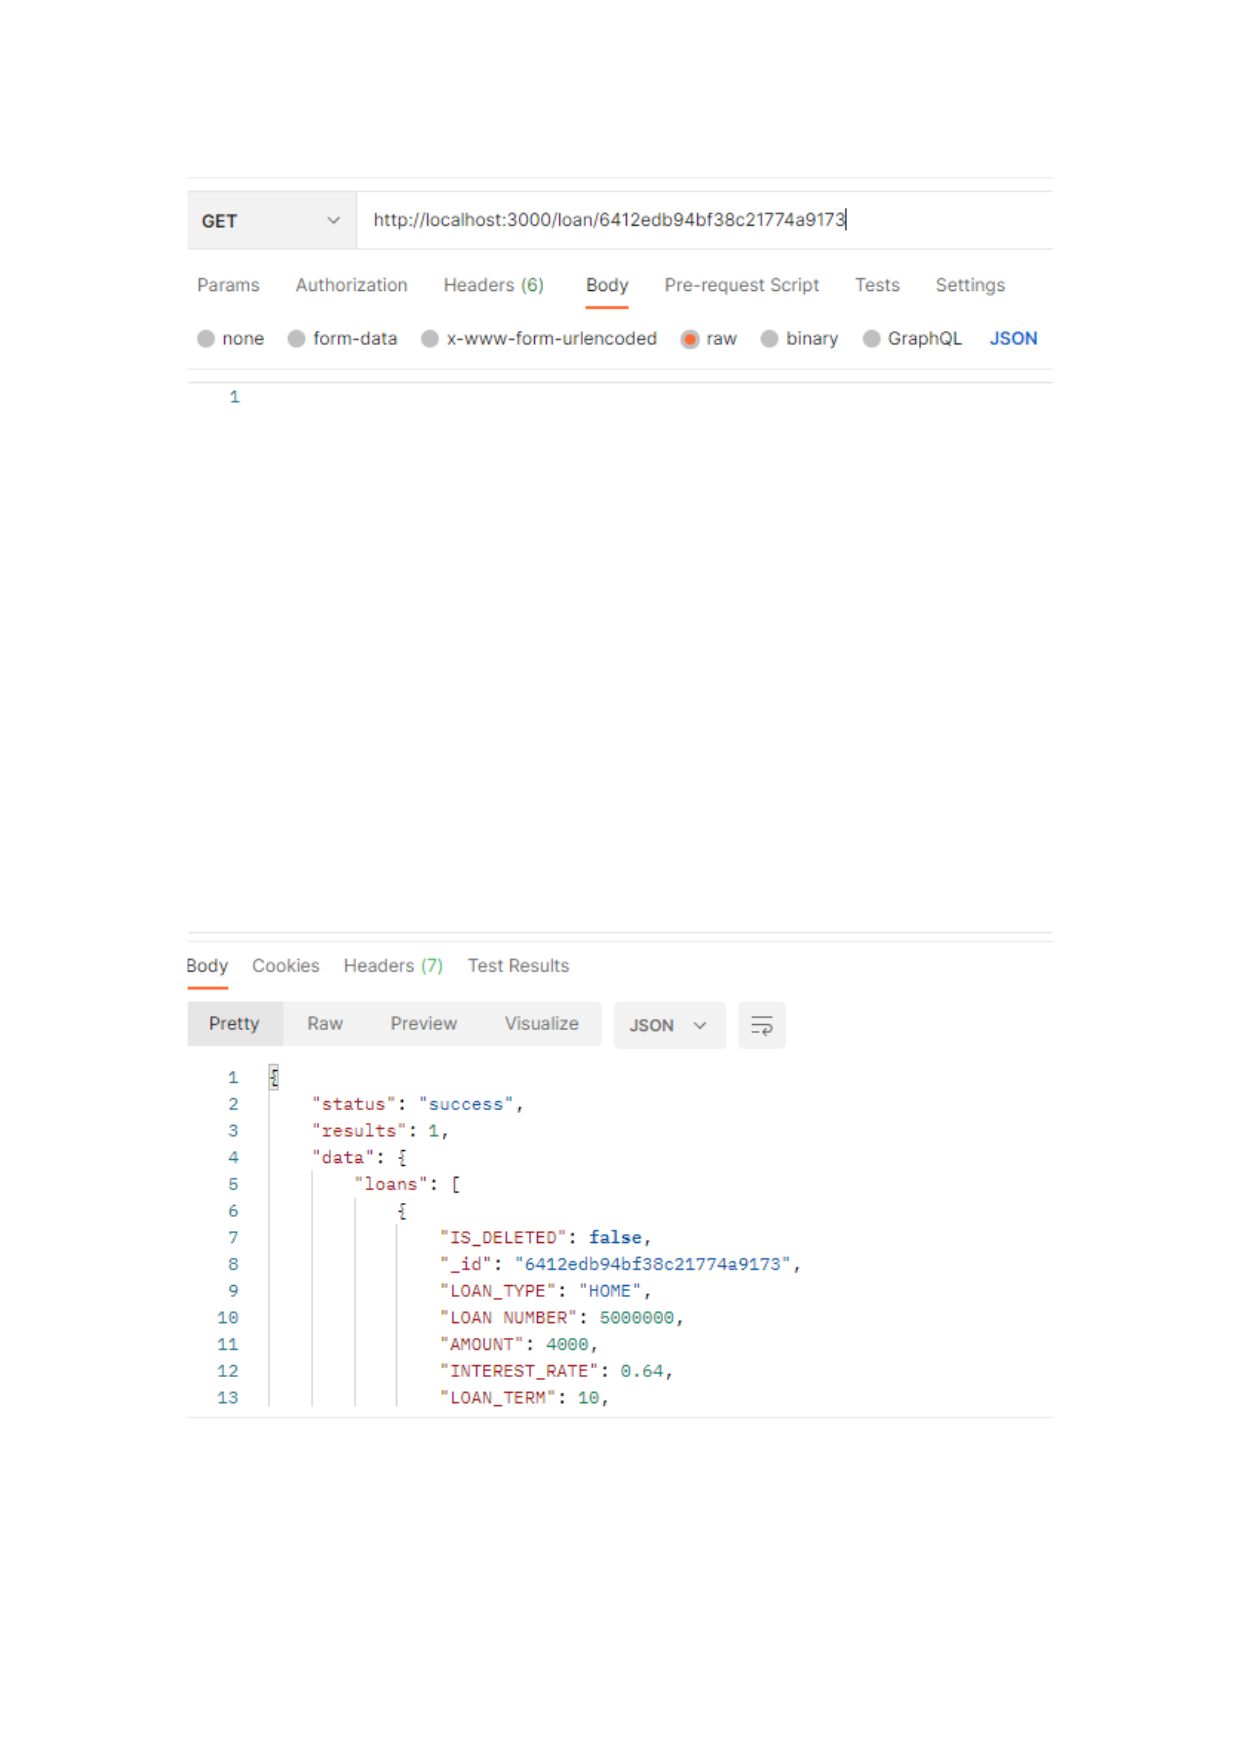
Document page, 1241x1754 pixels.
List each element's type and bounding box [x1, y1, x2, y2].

picture [187, 162, 1053, 1420]
